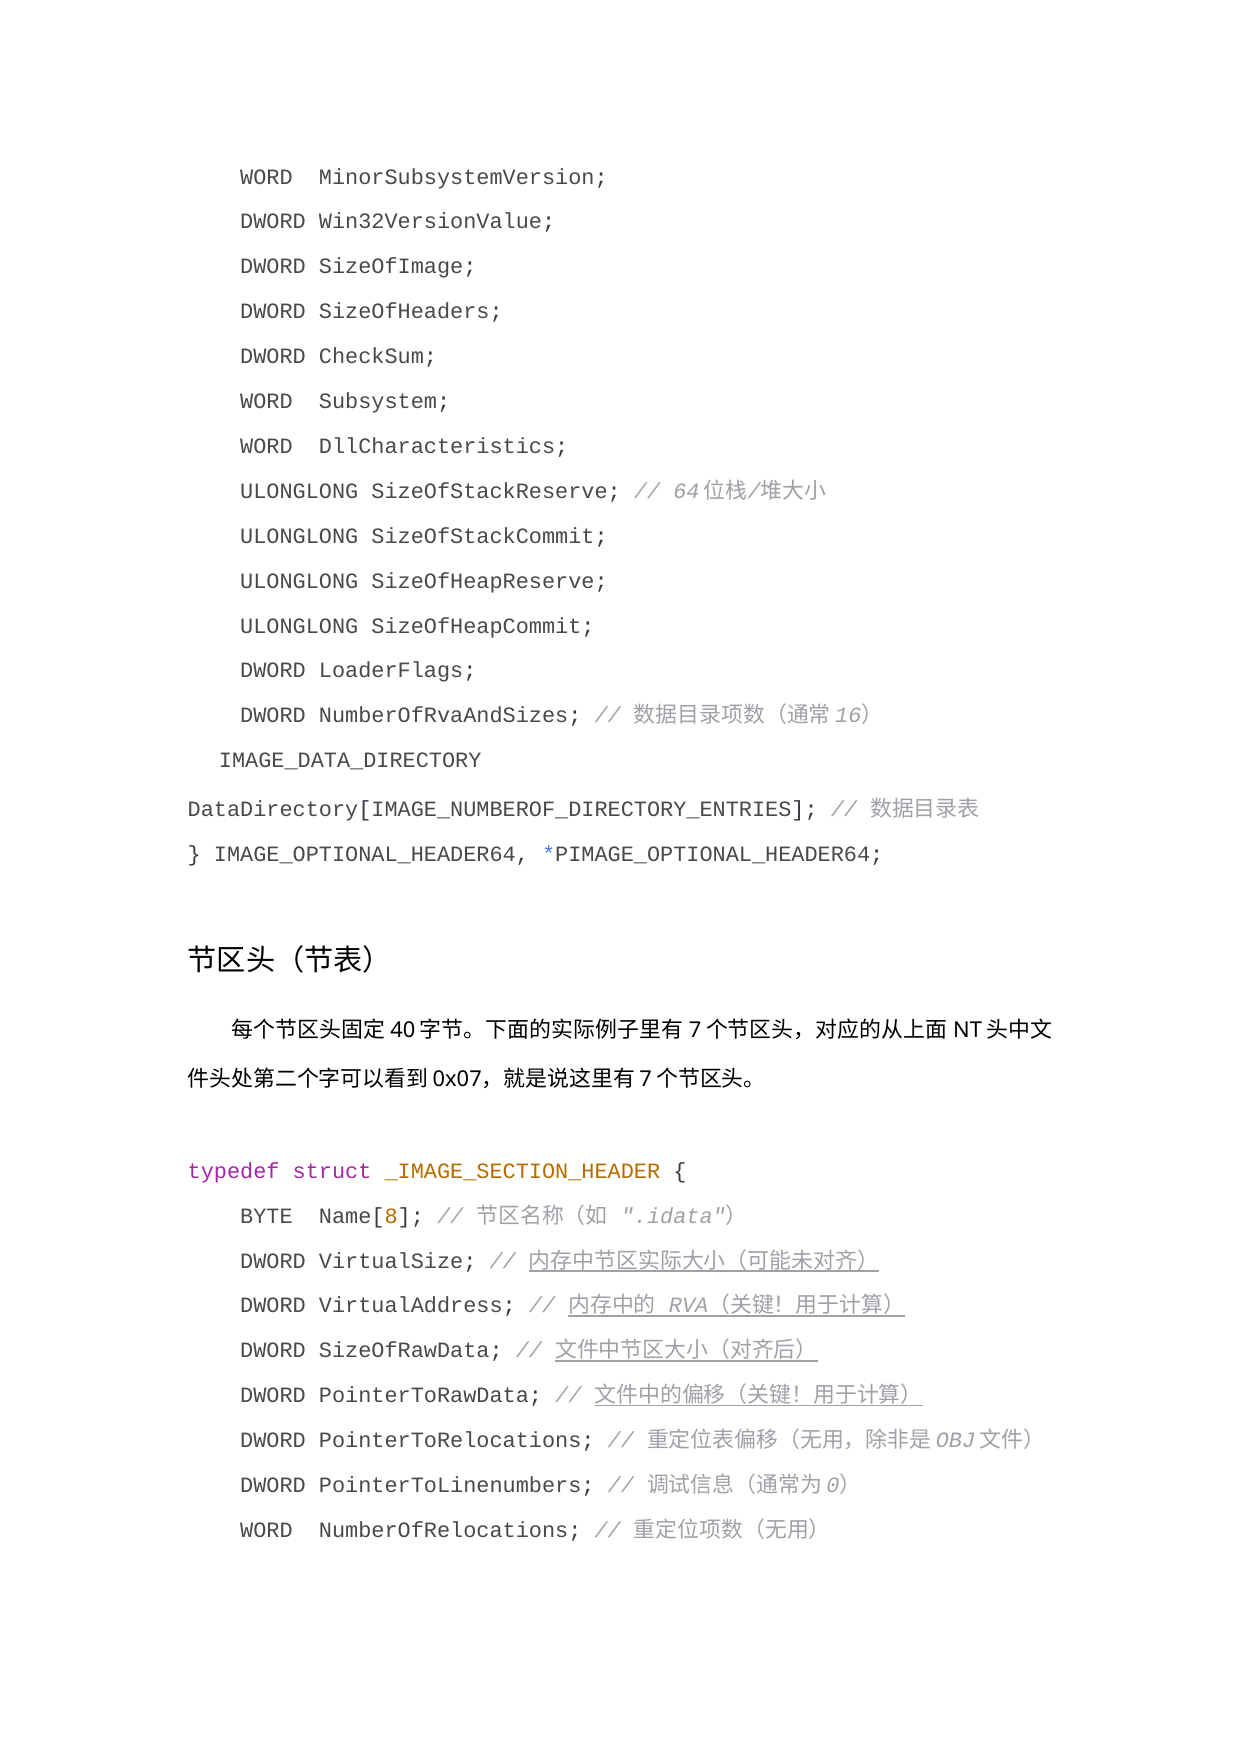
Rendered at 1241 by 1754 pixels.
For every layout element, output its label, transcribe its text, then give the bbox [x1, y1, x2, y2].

text WORD NumberOfRelocations; // 重定位项数（无用） [187, 1515, 1053, 1548]
text ULONGLONG SizeOfHeapReserve; [187, 566, 1053, 598]
text 每个节区头固定40字节。下面的实际例子里有7个节区头，对应的从上面NT头中文件头处第二个字可以看到0x07，就是说这里有7个节区头。 [187, 1012, 1053, 1093]
text IMAGE_DATA_DIRECTORY DataDirectory[IMAGE_NUMBEROF_DIRECTORY_ENTRIES]; // 数据目录表 [187, 746, 1053, 827]
text ULONGLONG SizeOfStackReserve; // 64位栈/堆大小 [187, 476, 1053, 509]
text WORD DllCharacteristics; [187, 431, 1053, 464]
text DWORD NumberOfRvaAndSizes; // 数据目录项数（通常16） [187, 701, 1053, 733]
text typedef struct _IMAGE_SECTION_HEADER { [187, 1156, 1053, 1189]
text WORD MinorSubsystemVersion; [187, 162, 1053, 194]
text DWORD LoaderFlags; [187, 656, 1053, 688]
text DWORD CheckSum; [187, 342, 1053, 374]
text ULONGLONG SizeOfStackCommit; [187, 521, 1053, 554]
text DWORD PointerToRelocations; // 重定位表偏移（无用，除非是OBJ文件） [187, 1426, 1053, 1458]
text DWORD SizeOfHeaders; [187, 297, 1053, 329]
text WORD Subsystem; [187, 386, 1053, 419]
text BYTE Name[8]; // 节区名称（如 ".idata"） [187, 1201, 1053, 1233]
text DWORD SizeOfRawData; // 文件中节区大小（对齐后） [187, 1336, 1053, 1368]
text DWORD VirtualSize; // 内存中节区实际大小（可能未对齐） [187, 1246, 1053, 1278]
text DWORD PointerToLinenumbers; // 调试信息（通常为0） [187, 1470, 1053, 1503]
text ULONGLONG SizeOfHeapCommit; [187, 611, 1053, 643]
text } IMAGE_OPTIONAL_HEADER64, *PIMAGE_OPTIONAL_HEADER64; [187, 839, 1053, 872]
text DWORD VirtualAddress; // 内存中的 RVA（关键！用于计算） [187, 1291, 1053, 1323]
text 节区头（节表） [187, 926, 1053, 991]
text DWORD PointerToRawData; // 文件中的偏移（关键！用于计算） [187, 1381, 1053, 1413]
text DWORD Win32VersionValue; [187, 207, 1053, 239]
text DWORD SizeOfImage; [187, 252, 1053, 284]
